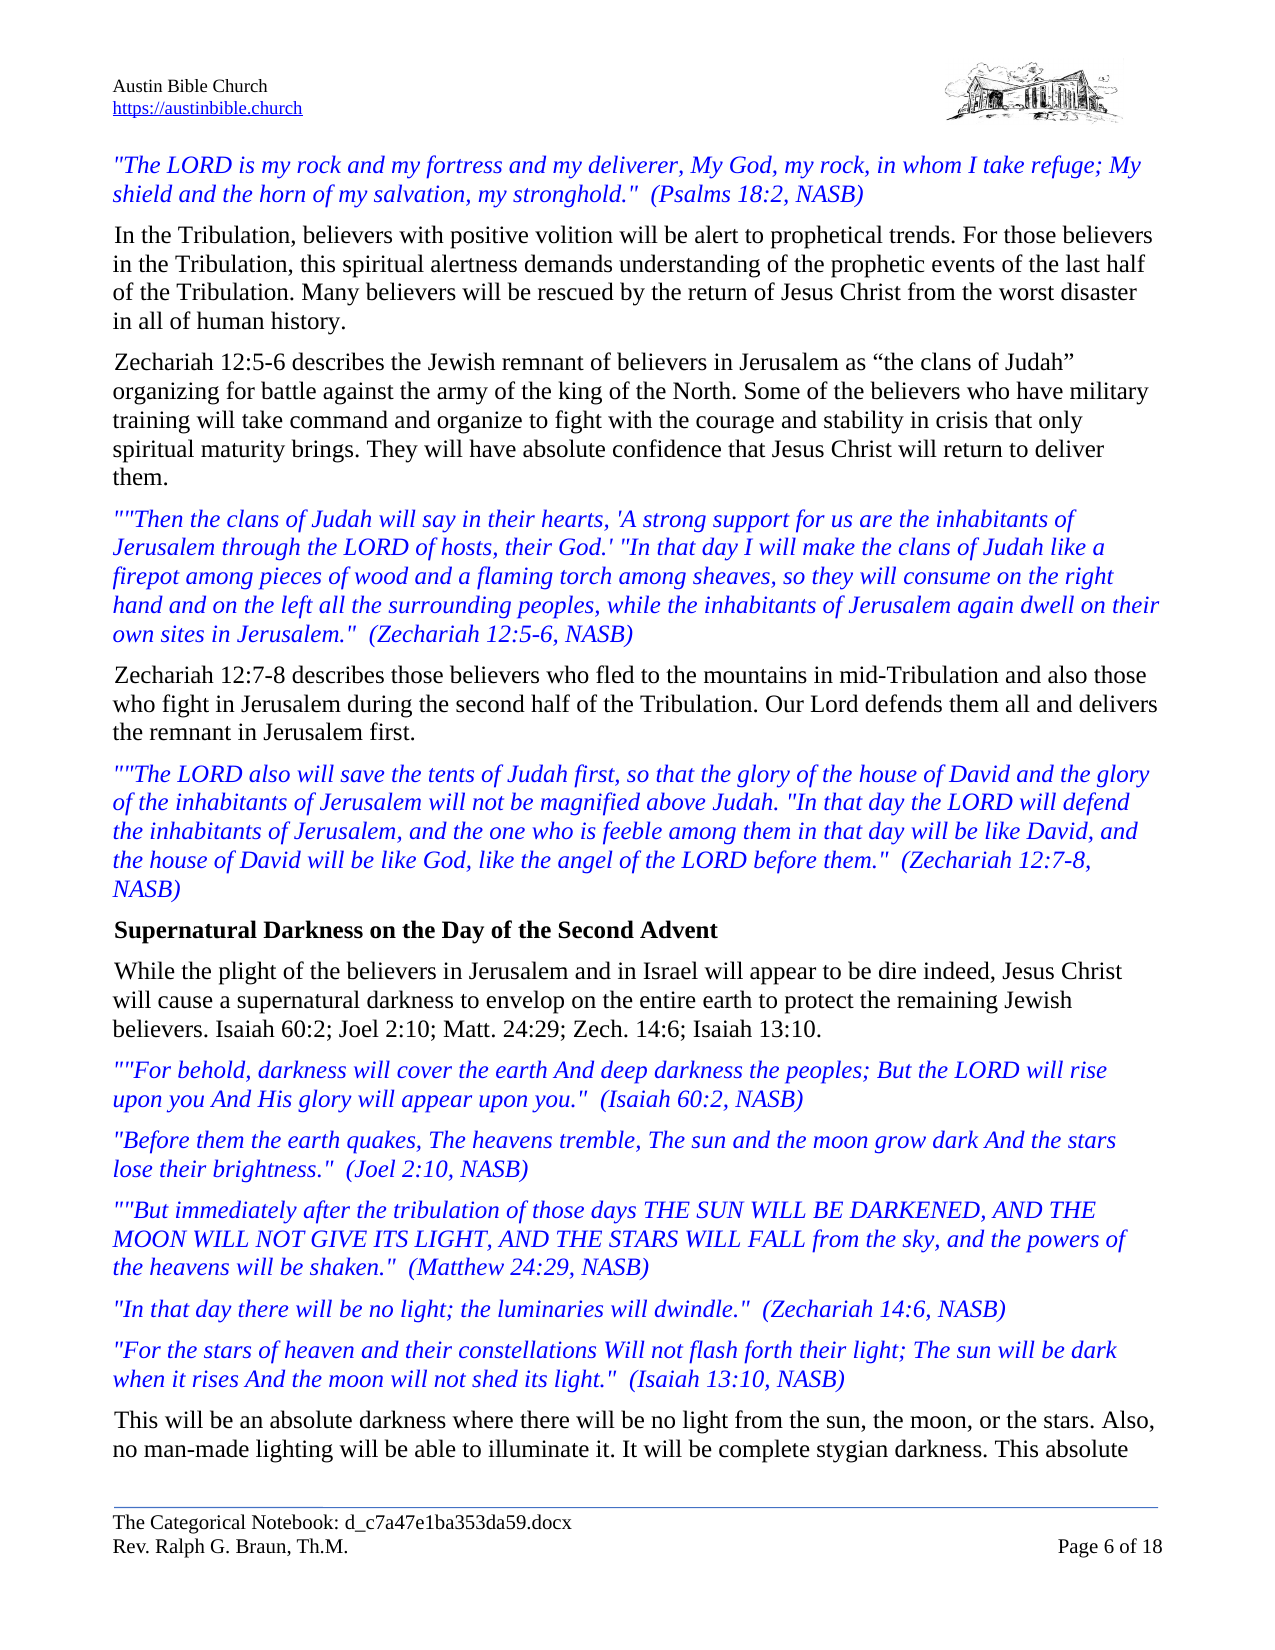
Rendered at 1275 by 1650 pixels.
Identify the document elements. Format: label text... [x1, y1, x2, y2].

text While the plight of the believers in Jerusalem and in Israel will appear to be dire indeed, Jesus Christ will cause a supernatural darkness to envelop on the entire earth to protect the remaining Jewish believers. Isaiah 60:2; Joel 2:10; Matt. 24:29; Zech. 14:6; Isaiah 13:10. [112, 956, 1162, 1042]
text ""Then the clans of Judah will say in their hearts, 'A strong support for us are the inhabitants of Jerusalem through the LORD of hosts, their God.' "In that day I will make the clans of Judah like a firepot among pieces of wood and a flaming torch among sheaves, so they will consume on the right hand and on the left all the surrounding peoples, while the inhabitants of Jerusalem again dwell on their own sites in Jerusalem." (Zechariah 12:5-6, NASB) [112, 504, 1162, 647]
text "Before them the earth quakes, The heavens tremble, The sun and the moon grow dark And the stars lose their brightness." (Joel 2:10, NASB) [112, 1125, 1162, 1182]
text ""For behold, darkness will cover the earth And deep darkness the peoples; But the LORD will rise upon you And His glory will appear upon you." (Isaiah 60:2, NASB) [112, 1055, 1162, 1112]
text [112, 1405, 1162, 1462]
text Supernatural Darkness on the Day of the Second Advent [112, 915, 1162, 944]
picture [944, 58, 1124, 125]
text Zechariah 12:7-8 describes those believers who fled to the mountains in mid-Tribulation and also those who fight in Jerusalem during the second half of the Tribulation. Our Lord defends them all and delivers the remnant in Jerusalem first. [112, 660, 1162, 746]
text Zechariah 12:5-6 describes the Jewish remnant of believers in Jerusalem as “the clans of Judah” organizing for battle against the army of the king of the North. Some of the believers who have military training will take command and organize to fight with the courage and stability in crisis that only spiritual maturity brings. They will have absolute confidence that Jesus Christ will return to deliver them. [112, 347, 1162, 491]
text "In that day there will be no light; the luminaries will dwindle." (Zechariah 14:6, NASB) [112, 1294, 1162, 1322]
text ""The LORD also will save the tents of Judah first, so that the glory of the house of David and the glory of the inhabitants of Jerusalem will not be magnified above Judah. "In that day the LORD will defend the inhabitants of Jerusalem, and the one who is feeble among them in that day will be like David, and the house of David will be like God, like the angel of the LORD before them." (Zechariah 12:7-8, NASB) [112, 759, 1162, 902]
text "The LORD is my rock and my fortress and my deliverer, My God, my rock, in whom I take refuge; My shield and the horn of my salvation, my stronghold." (Psalms 18:2, NASB) [112, 150, 1162, 207]
text ""But immediately after the tribulation of those days THE SUN WILL BE DARKENED, AND THE MOON WILL NOT GIVE ITS LIGHT, AND THE STARS WILL FALL from the sky, and the powers of the heavens will be shaken." (Matthew 24:29, NASB) [112, 1195, 1162, 1281]
text "For the stars of heaven and their constellations Will not flash forth their light; The sun will be dark when it rises And the moon will not shed its light." (Isaiah 13:10, NASB) [112, 1335, 1162, 1392]
text In the Tribulation, believers with positive volition will be alert to prophetical trends. For those believers in the Tribulation, this spiritual alertness demands understanding of the prophetic events of the last half of the Tribulation. Many believers will be rescued by the return of Jesus Christ from the worst disaster in all of human history. [112, 220, 1162, 335]
